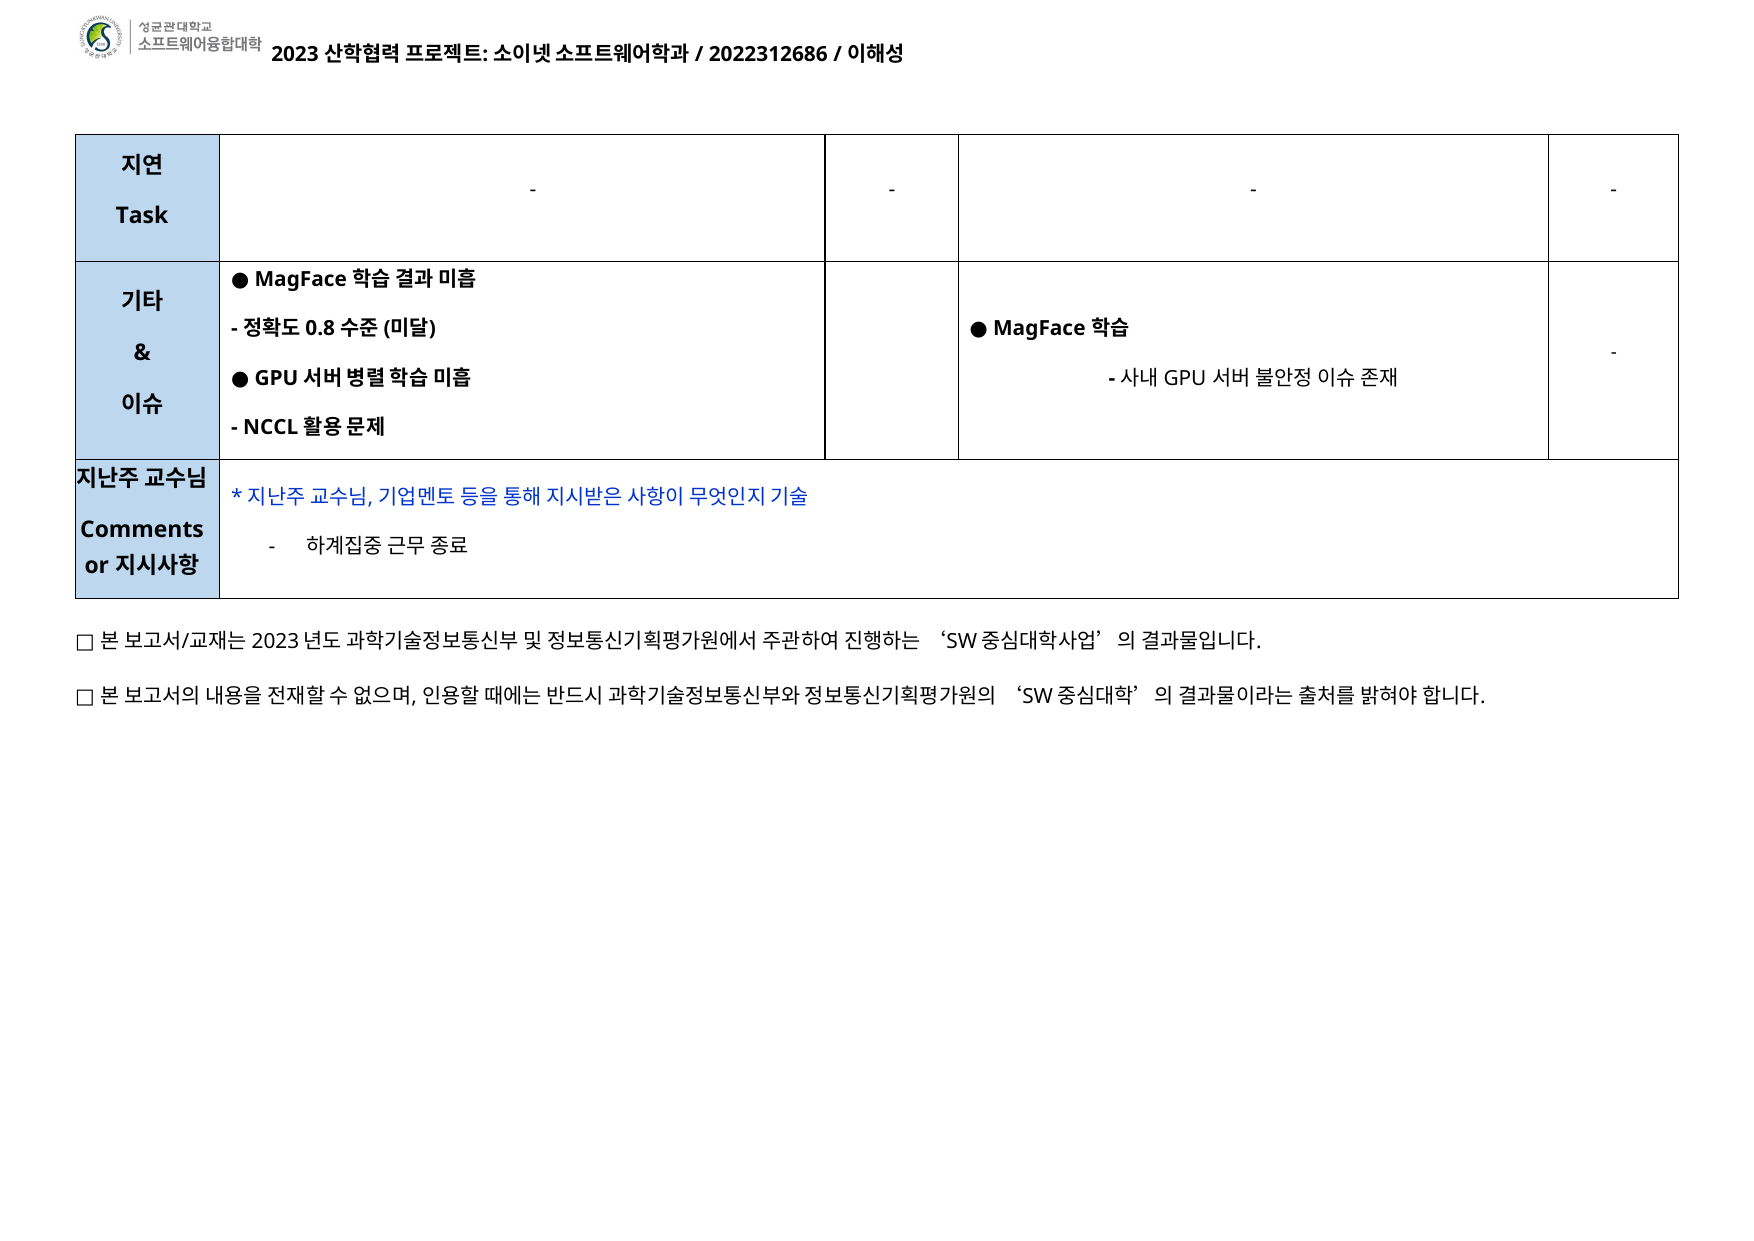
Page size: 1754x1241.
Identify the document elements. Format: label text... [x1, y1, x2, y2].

table_cell - [220, 135, 824, 261]
table_cell 기타 & 이슈 [76, 262, 219, 459]
text □ 본 보고서의 내용을 전재할 수 없으며, 인용할 때에는 반드시 과학기술정보통신부와 정보통신기획평가원의 ‘SW중심대학’의 결과물이라는 출처를 밝혀야 합니다. [75, 680, 1668, 710]
table_cell 지연 Task [76, 135, 219, 261]
table_cell ● MagFace 학습 - 사내 GPU 서버 불안정 이슈 존재 [959, 262, 1548, 459]
table_cell * 지난주 교수님, 기업멘토 등을 통해 지시받은 사항이 무엇인지 기술 하계집중 근무 종료 [220, 460, 1678, 598]
table_cell - [826, 135, 958, 261]
table_cell - [959, 135, 1548, 261]
table_cell 지난주 교수님 Comments or 지시사항 [76, 460, 219, 598]
table_cell ● MagFace 학습 결과 미흡 - 정확도 0.8 수준 (미달) ● GPU 서버 병렬 학습 미흡 - NCCL 활용 문제 [220, 262, 824, 459]
table_cell - [1549, 135, 1678, 261]
text □ 본 보고서/교재는 2023년도 과학기술정보통신부 및 정보통신기획평가원에서 주관하여 진행하는 ‘SW중심대학사업’의 결과물입니다. [75, 624, 1668, 655]
table_cell - [1549, 262, 1678, 459]
table_cell [826, 262, 958, 459]
picture [75, 11, 266, 62]
